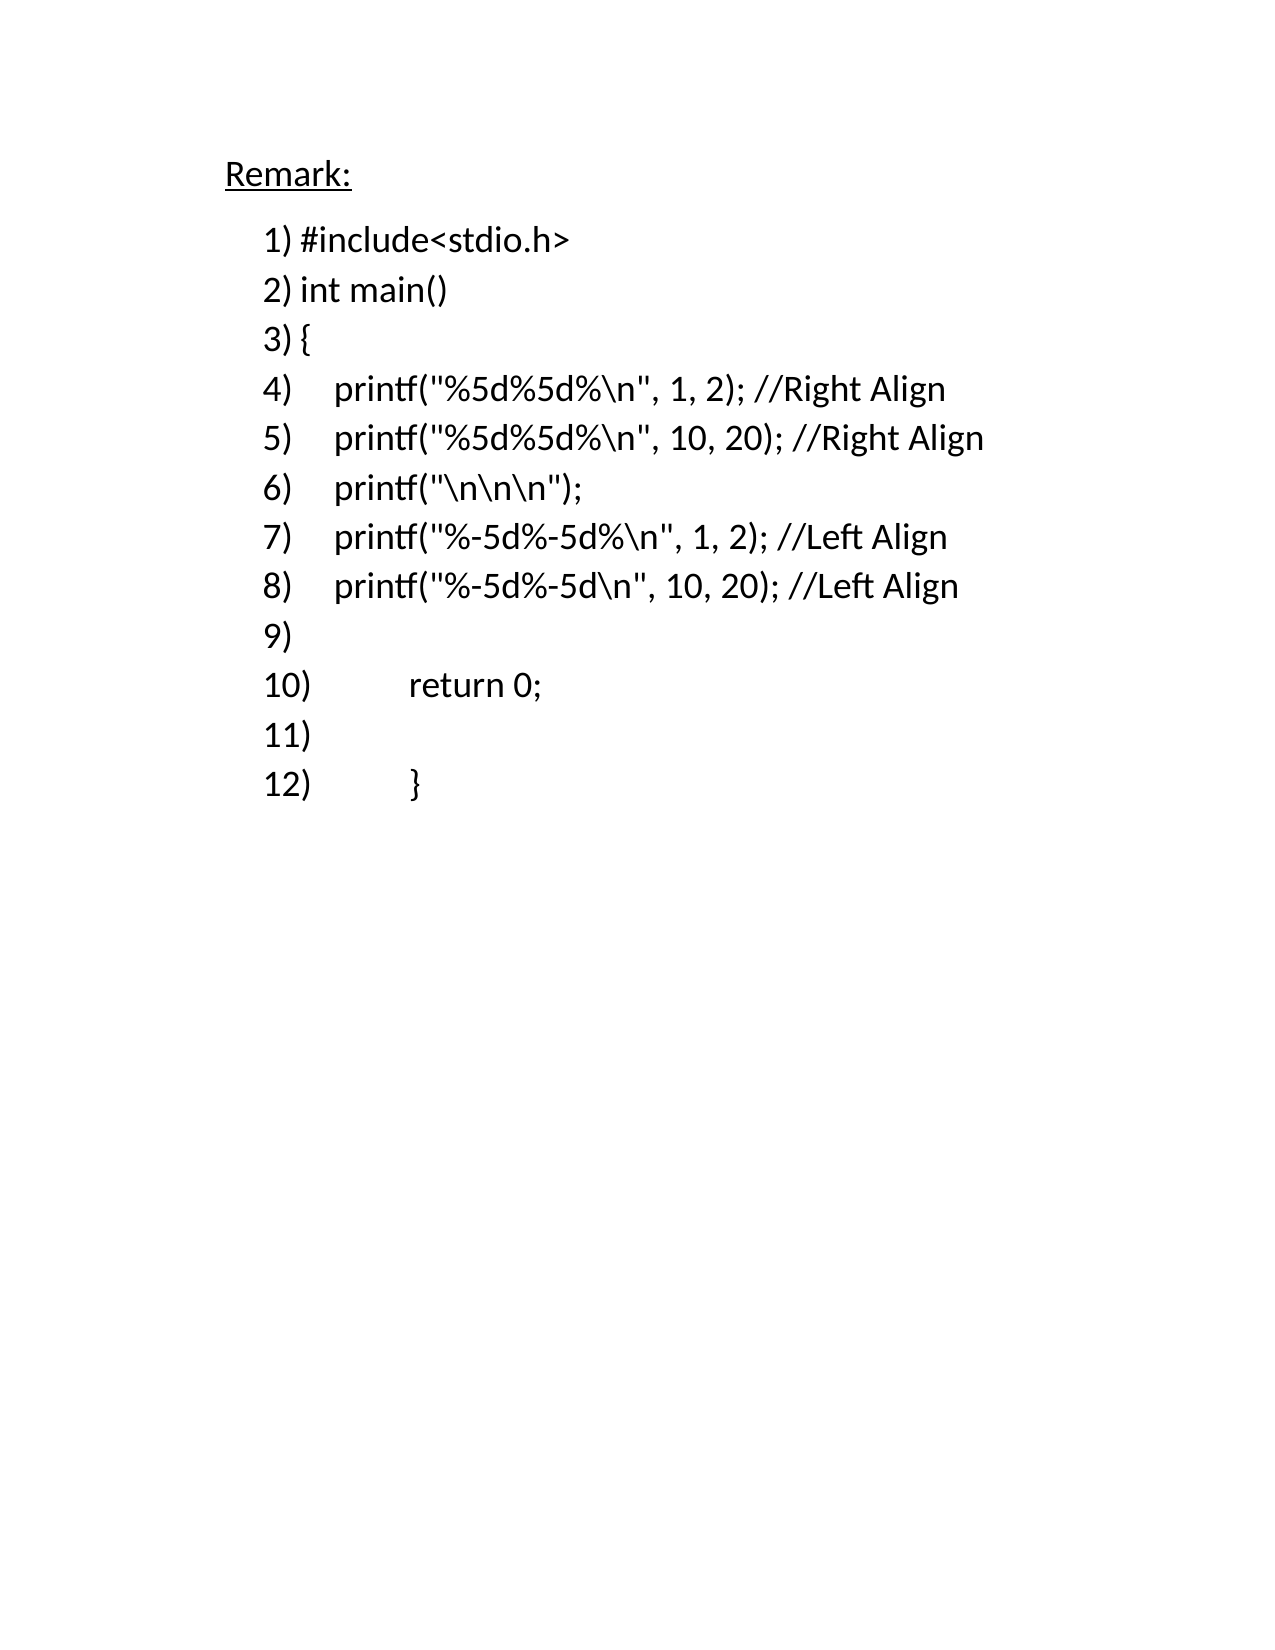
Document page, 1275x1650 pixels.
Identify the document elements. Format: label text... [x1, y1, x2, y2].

list printf("\n\n\n"); [262, 463, 1125, 509]
list printf("%-5d%-5d\n", 10, 20); //Left Align [262, 562, 1125, 608]
list printf("%-5d%-5d%\n", 1, 2); //Left Align [262, 513, 1125, 559]
list int main() [262, 266, 1125, 311]
list } [262, 760, 1125, 806]
list printf("%5d%5d%\n", 1, 2); //Right Align [262, 364, 1125, 410]
list printf("%5d%5d%\n", 10, 20); //Right Align [262, 414, 1125, 460]
list return 0; [262, 661, 1125, 707]
text Remark: [150, 150, 1125, 196]
list #include<stdio.h> [262, 216, 1125, 262]
list { [262, 315, 1125, 361]
